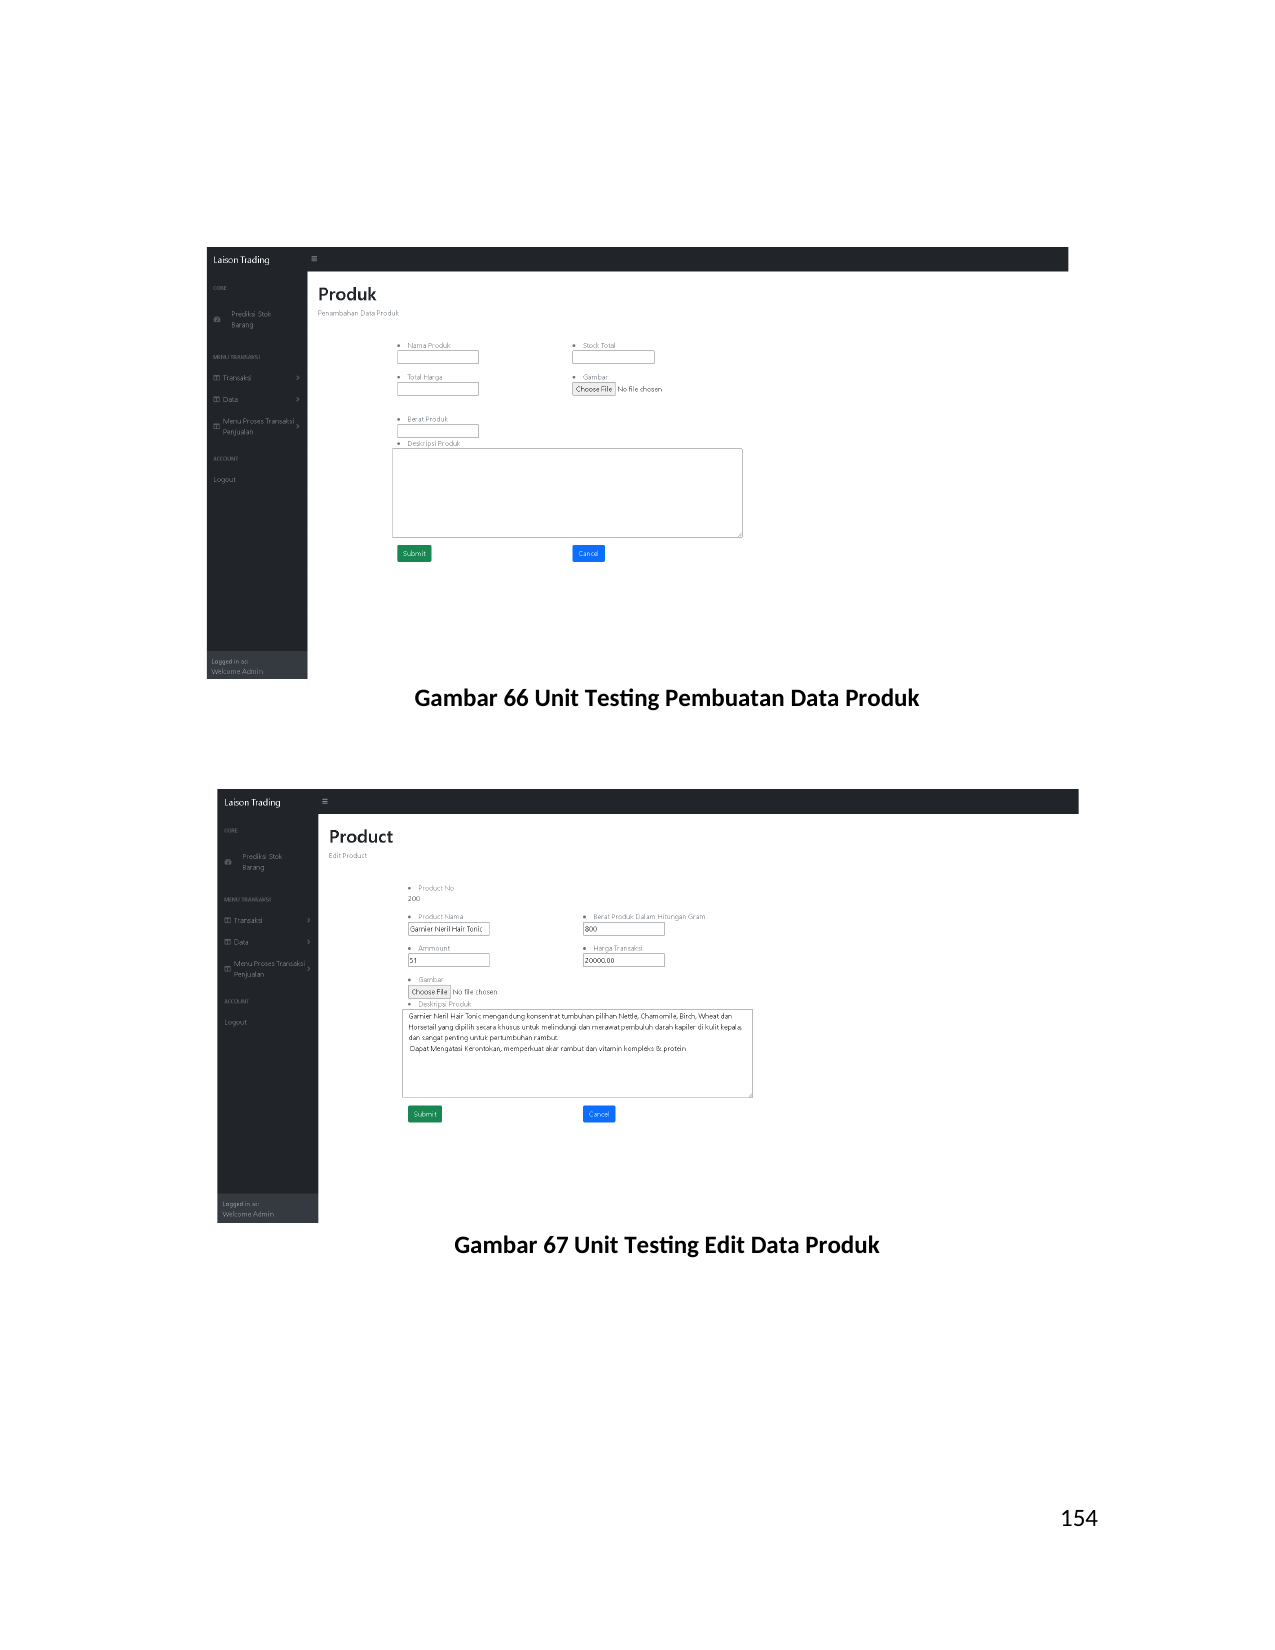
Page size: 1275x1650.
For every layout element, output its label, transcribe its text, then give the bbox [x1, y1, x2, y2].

text Gambar 67 Unit Testing Edit Data Produk [236, 1230, 1098, 1260]
picture [217, 789, 1079, 1223]
text Gambar 66 Unit Testing Pembuatan Data Produk [236, 682, 1098, 713]
picture [206, 247, 1069, 679]
